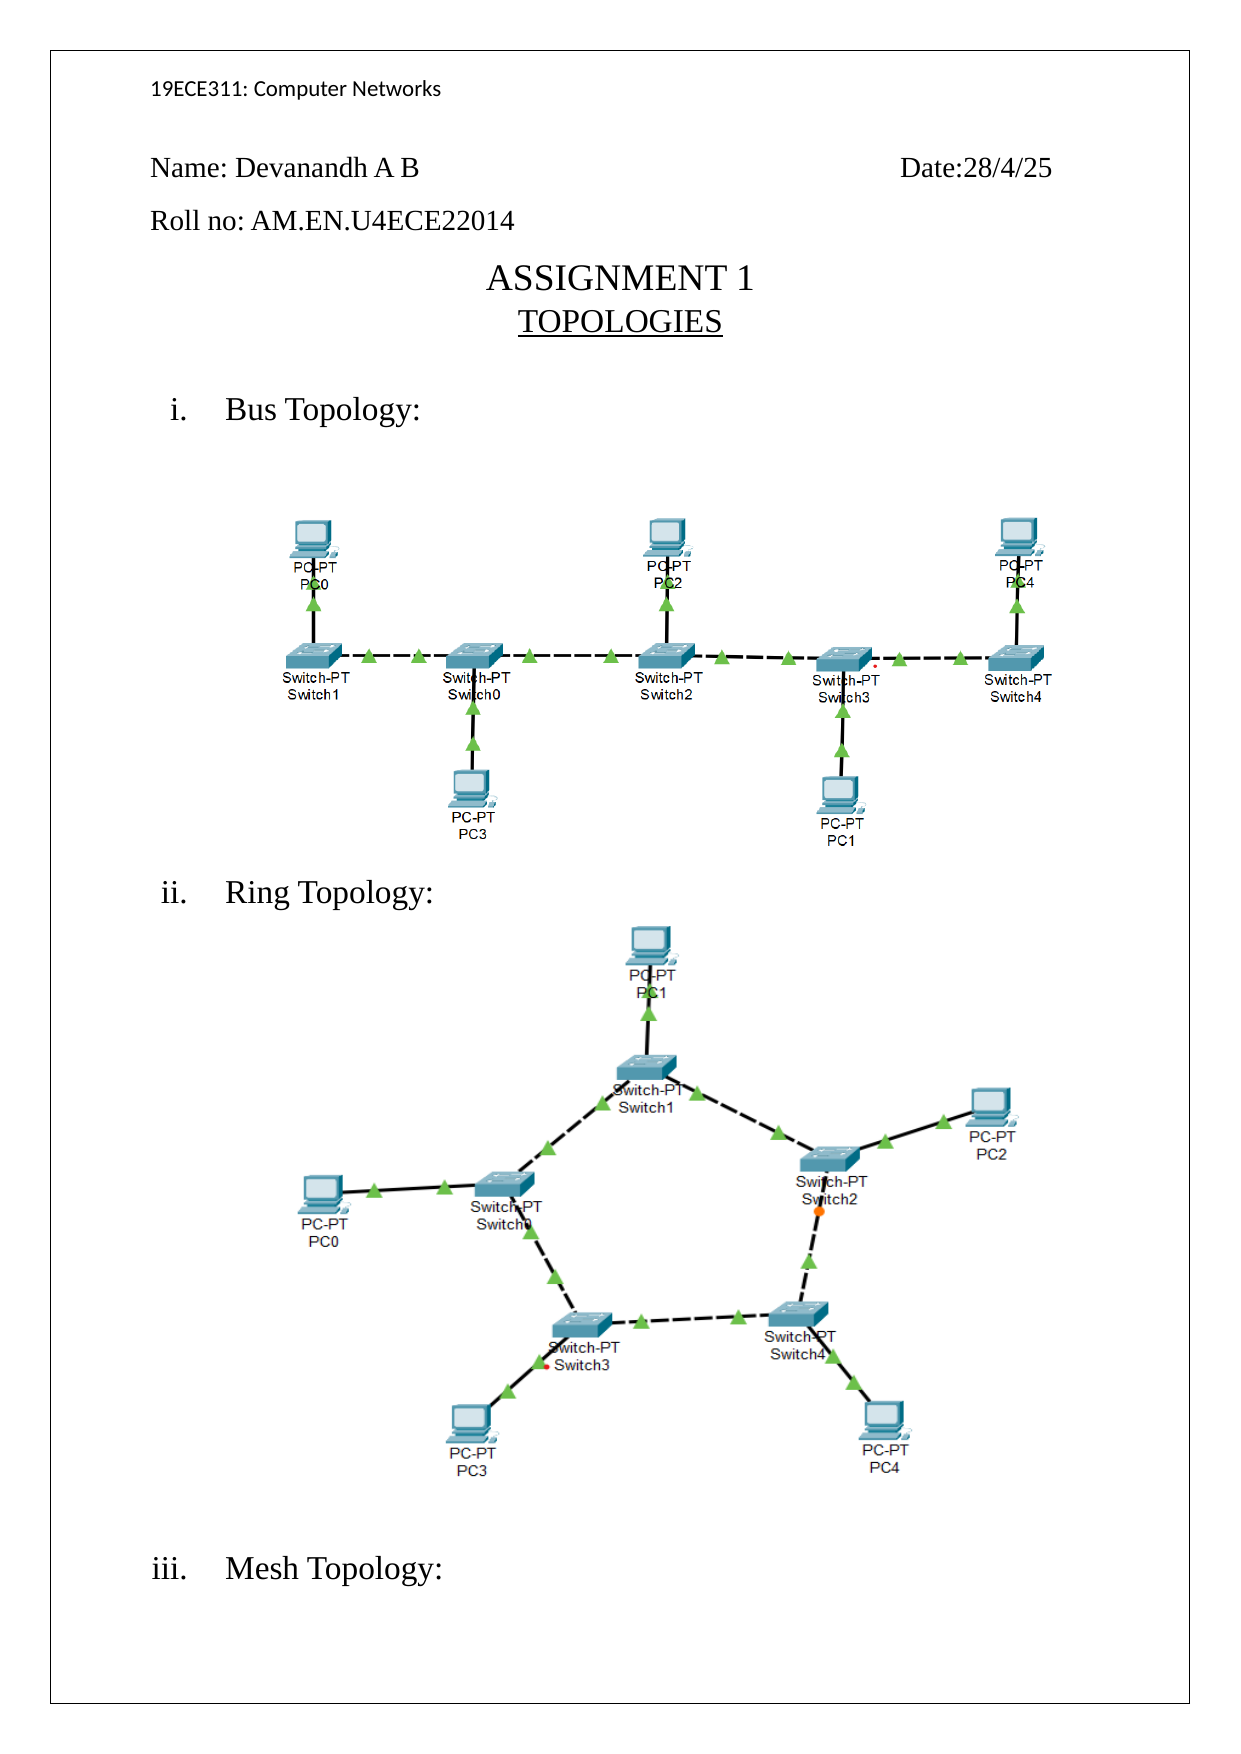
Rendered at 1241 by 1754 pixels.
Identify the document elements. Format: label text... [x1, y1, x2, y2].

picture [225, 471, 1166, 870]
text ASSIGNMENT 1 TOPOLOGIES [150, 256, 1090, 370]
list Mesh Topology: [187, 1548, 1090, 1586]
text Name: Devanandh A B Date:28/4/25 [150, 150, 1090, 183]
picture [225, 913, 1166, 1546]
list Ring Topology: [187, 872, 1090, 910]
text Roll no: AM.EN.U4ECE22014 [150, 203, 1090, 236]
